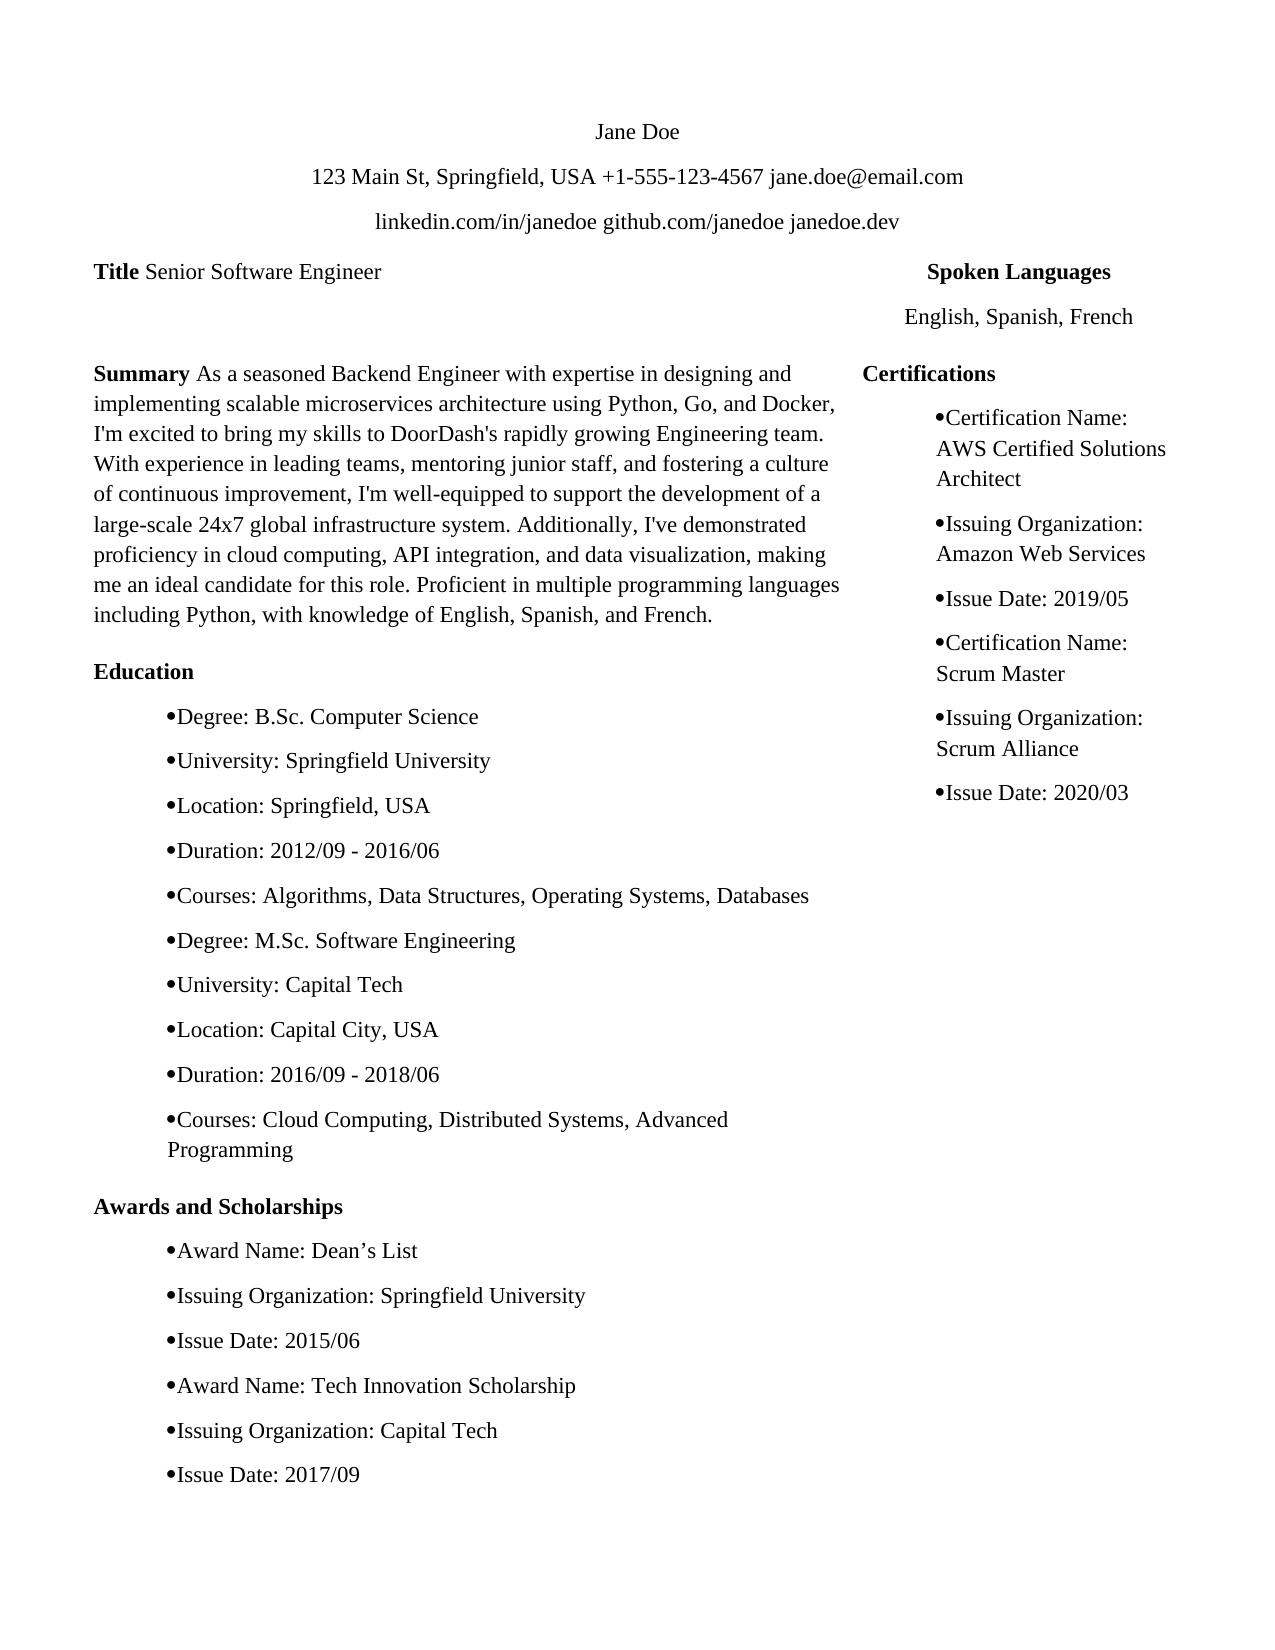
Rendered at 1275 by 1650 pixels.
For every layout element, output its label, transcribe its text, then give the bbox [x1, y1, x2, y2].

table_cell Education Degree: B.Sc. Computer Science University: Springfield University Location: Springfield, USA Duration: 2012/09 - 2016/06 Courses: Algorithms, Data Structures, Operating Systems, Databases Degree: M.Sc. Software Engineering University: Capital Tech Location: Capital City, USA Duration: 2016/09 - 2018/06 Courses: Cloud Computing, Distributed Systems, Advanced Programming [88, 652, 856, 1187]
table_cell Awards and Scholarships Award Name: Dean’s List Issuing Organization: Springfield University Issue Date: 2015/06 Award Name: Tech Innovation Scholarship Issuing Organization: Capital Tech Issue Date: 2017/09 [88, 1187, 1181, 1512]
table_cell Summary As a seasoned Backend Engineer with expertise in designing and implementing scalable microservices architecture using Python, Go, and Docker, I'm excited to bring my skills to DoorDash's rapidly growing Engineering team. With experience in leading teams, mentoring junior staff, and fostering a culture of continuous improvement, I'm well-equipped to support the development of a large-scale 24x7 global infrastructure system. Additionally, I've demonstrated proficiency in cloud computing, API integration, and data visualization, making me an ideal candidate for this role. Proficient in multiple programming languages including Python, with knowledge of English, Spanish, and French. [88, 354, 856, 652]
text 123 Main St, Springfield, USA +1-555-123-4567 jane.doe@email.com [118, 163, 1157, 189]
table_header Spoken Languages English, Spanish, French [856, 253, 1181, 354]
table_cell Certifications Certification Name: AWS Certified Solutions Architect Issuing Organization: Amazon Web Services Issue Date: 2019/05 Certification Name: Scrum Master Issuing Organization: Scrum Alliance Issue Date: 2020/03 [856, 354, 1181, 1187]
table_header Title Senior Software Engineer [88, 253, 856, 354]
text linkedin.com/in/janedoe github.com/janedoe janedoe.dev [118, 208, 1157, 234]
text Jane Doe [118, 118, 1157, 144]
